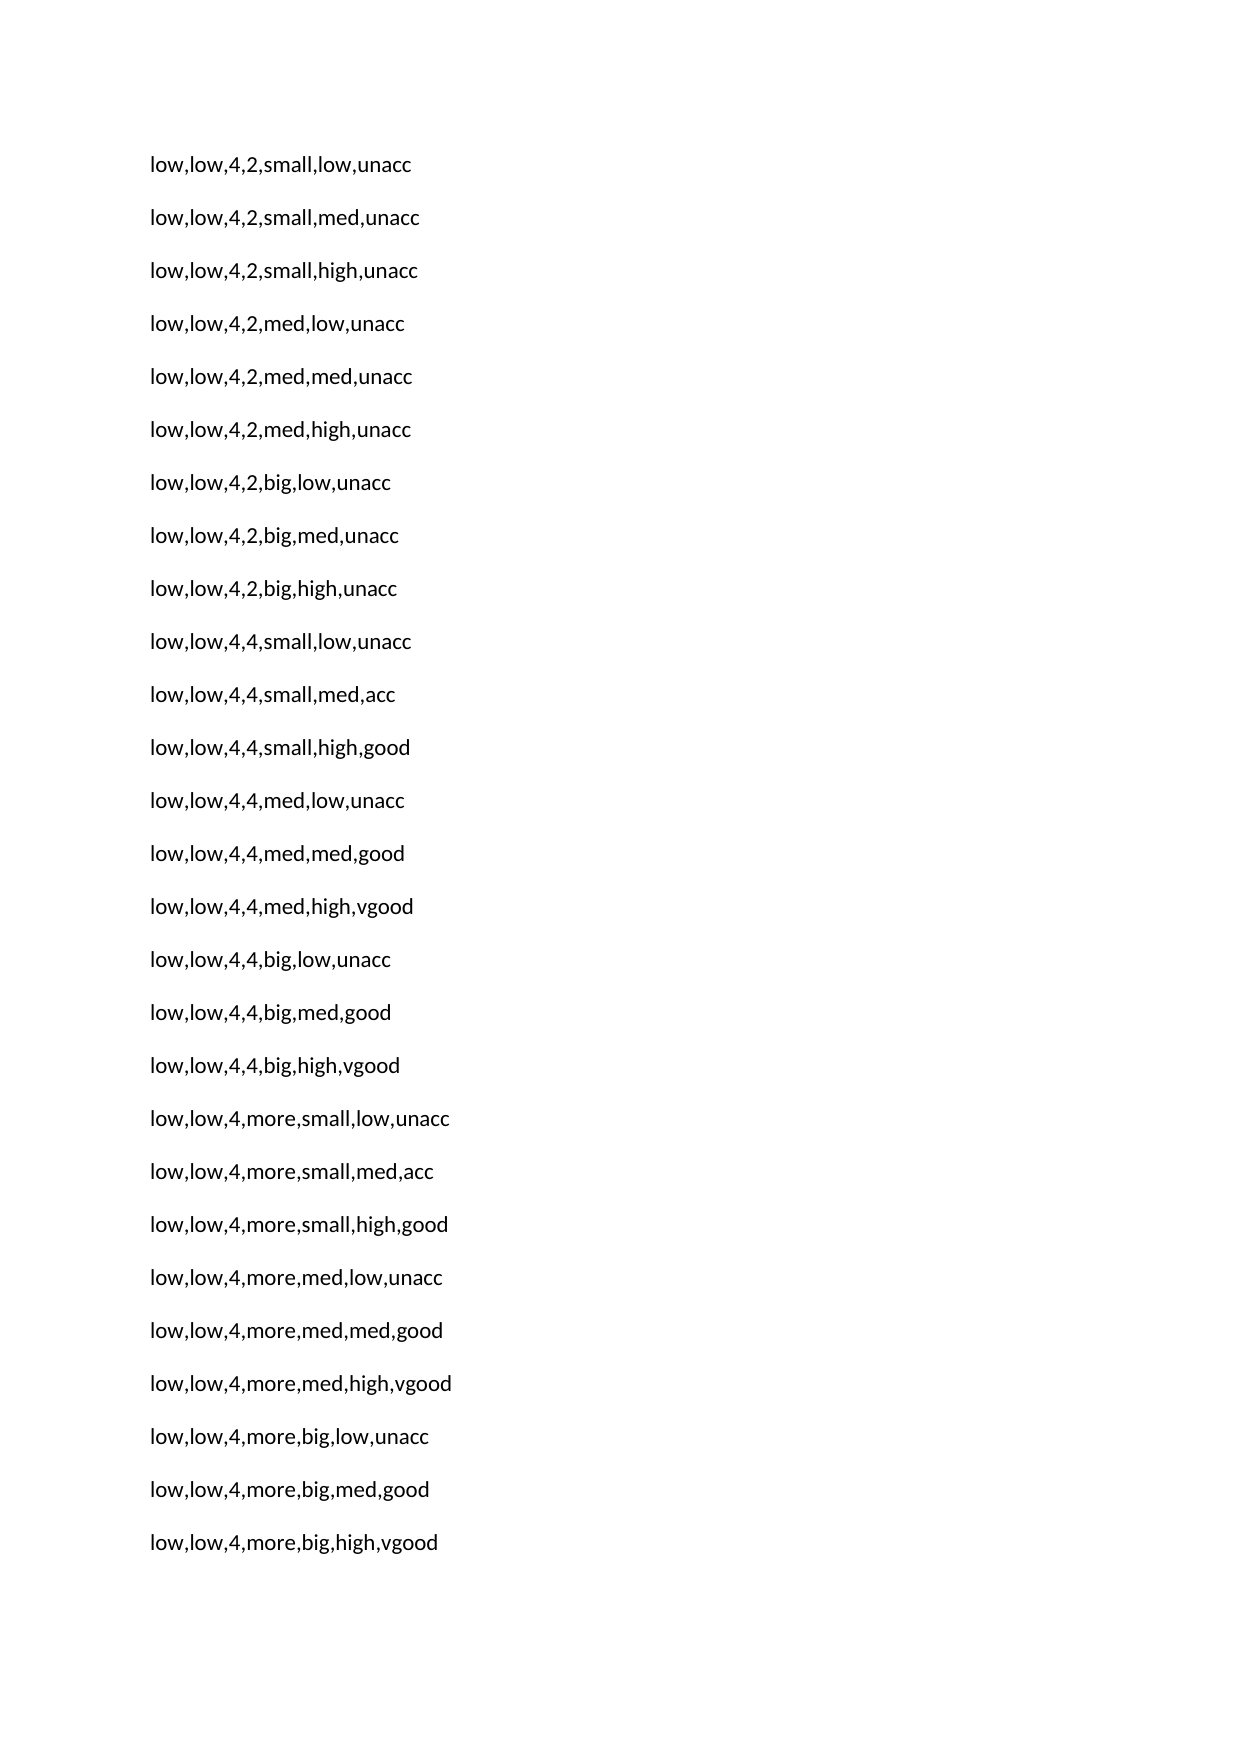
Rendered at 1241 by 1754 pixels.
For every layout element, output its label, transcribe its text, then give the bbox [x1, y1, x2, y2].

text low,low,4,more,med,low,unacc [150, 1263, 1090, 1291]
text low,low,4,more,small,low,unacc [150, 1104, 1090, 1132]
text low,low,4,more,med,med,good [150, 1316, 1090, 1344]
text low,low,4,2,med,med,unacc [150, 362, 1090, 390]
text low,low,4,2,big,med,unacc [150, 521, 1090, 549]
text low,low,4,more,big,med,good [150, 1476, 1090, 1503]
text low,low,4,2,big,low,unacc [150, 468, 1090, 496]
text low,low,4,4,big,low,unacc [150, 945, 1090, 973]
text low,low,4,more,small,med,acc [150, 1157, 1090, 1185]
text low,low,4,2,small,low,unacc [150, 150, 1090, 178]
text low,low,4,4,big,high,vgood [150, 1051, 1090, 1079]
text low,low,4,4,med,high,vgood [150, 892, 1090, 920]
text low,low,4,more,med,high,vgood [150, 1369, 1090, 1397]
text low,low,4,more,small,high,good [150, 1210, 1090, 1238]
text low,low,4,more,big,low,unacc [150, 1422, 1090, 1451]
text low,low,4,4,med,low,unacc [150, 786, 1090, 814]
text low,low,4,2,med,high,unacc [150, 415, 1090, 443]
text low,low,4,4,big,med,good [150, 998, 1090, 1026]
text low,low,4,4,small,low,unacc [150, 627, 1090, 655]
text low,low,4,2,small,high,unacc [150, 256, 1090, 284]
text low,low,4,4,small,high,good [150, 733, 1090, 761]
text low,low,4,2,small,med,unacc [150, 203, 1090, 231]
text low,low,4,more,big,high,vgood [150, 1528, 1090, 1557]
text low,low,4,4,med,med,good [150, 839, 1090, 867]
text low,low,4,2,big,high,unacc [150, 574, 1090, 602]
text low,low,4,2,med,low,unacc [150, 309, 1090, 337]
text low,low,4,4,small,med,acc [150, 680, 1090, 708]
